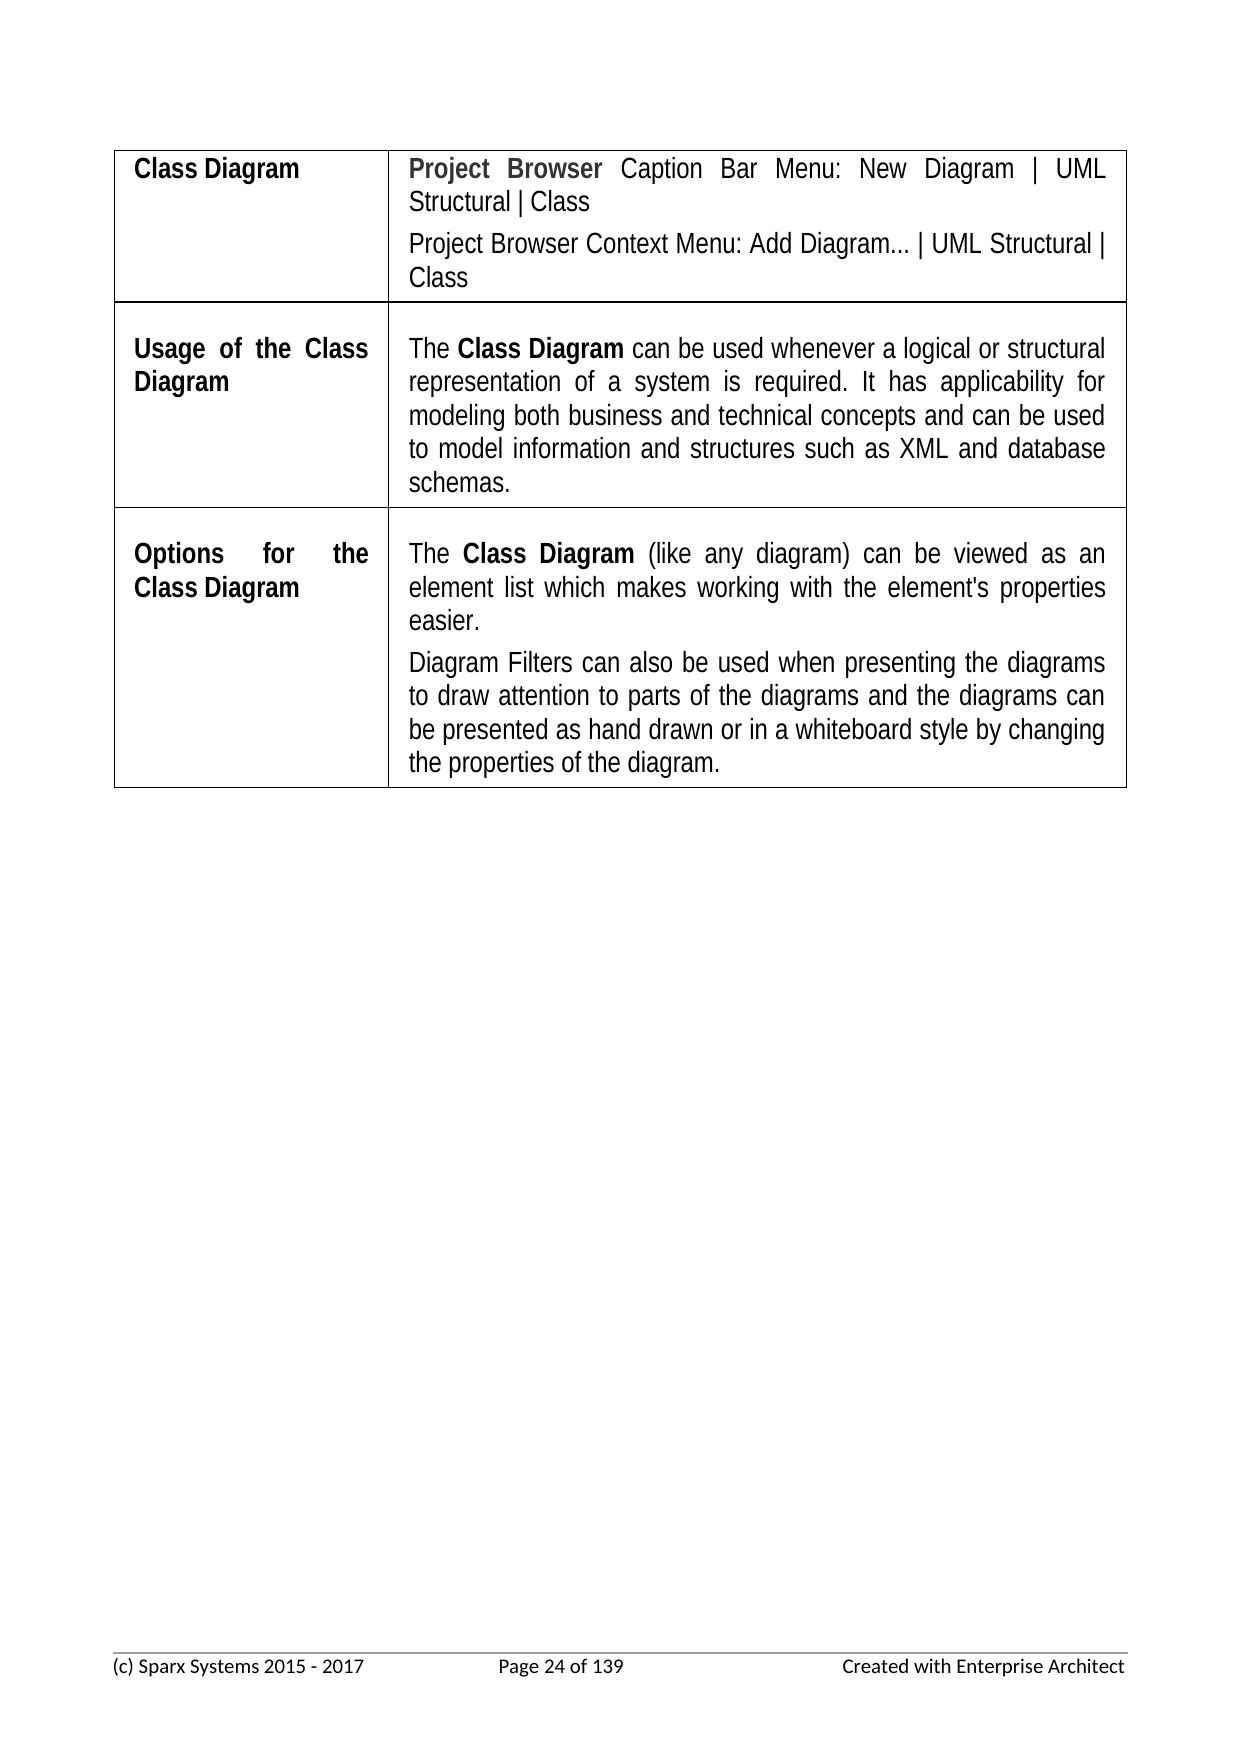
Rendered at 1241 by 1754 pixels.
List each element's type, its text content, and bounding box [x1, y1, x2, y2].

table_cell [389, 151, 1126, 301]
table_cell The Class Diagram (like any diagram) can be viewed as an element list which makes working with the element's properties easier. Diagram Filters can also be used when presenting the diagrams to draw attention to parts of the diagrams and the diagrams can be presented as hand drawn or in a whiteboard style by changing the properties of the diagram. [389, 508, 1126, 787]
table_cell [115, 151, 388, 301]
table_cell Options for the Class Diagram [115, 508, 388, 787]
table_cell Usage of the Class Diagram [115, 303, 388, 507]
table_cell The Class Diagram can be used whenever a logical or structural representation of a system is required. It has applicability for modeling both business and technical concepts and can be used to model information and structures such as XML and database schemas. [389, 303, 1126, 507]
